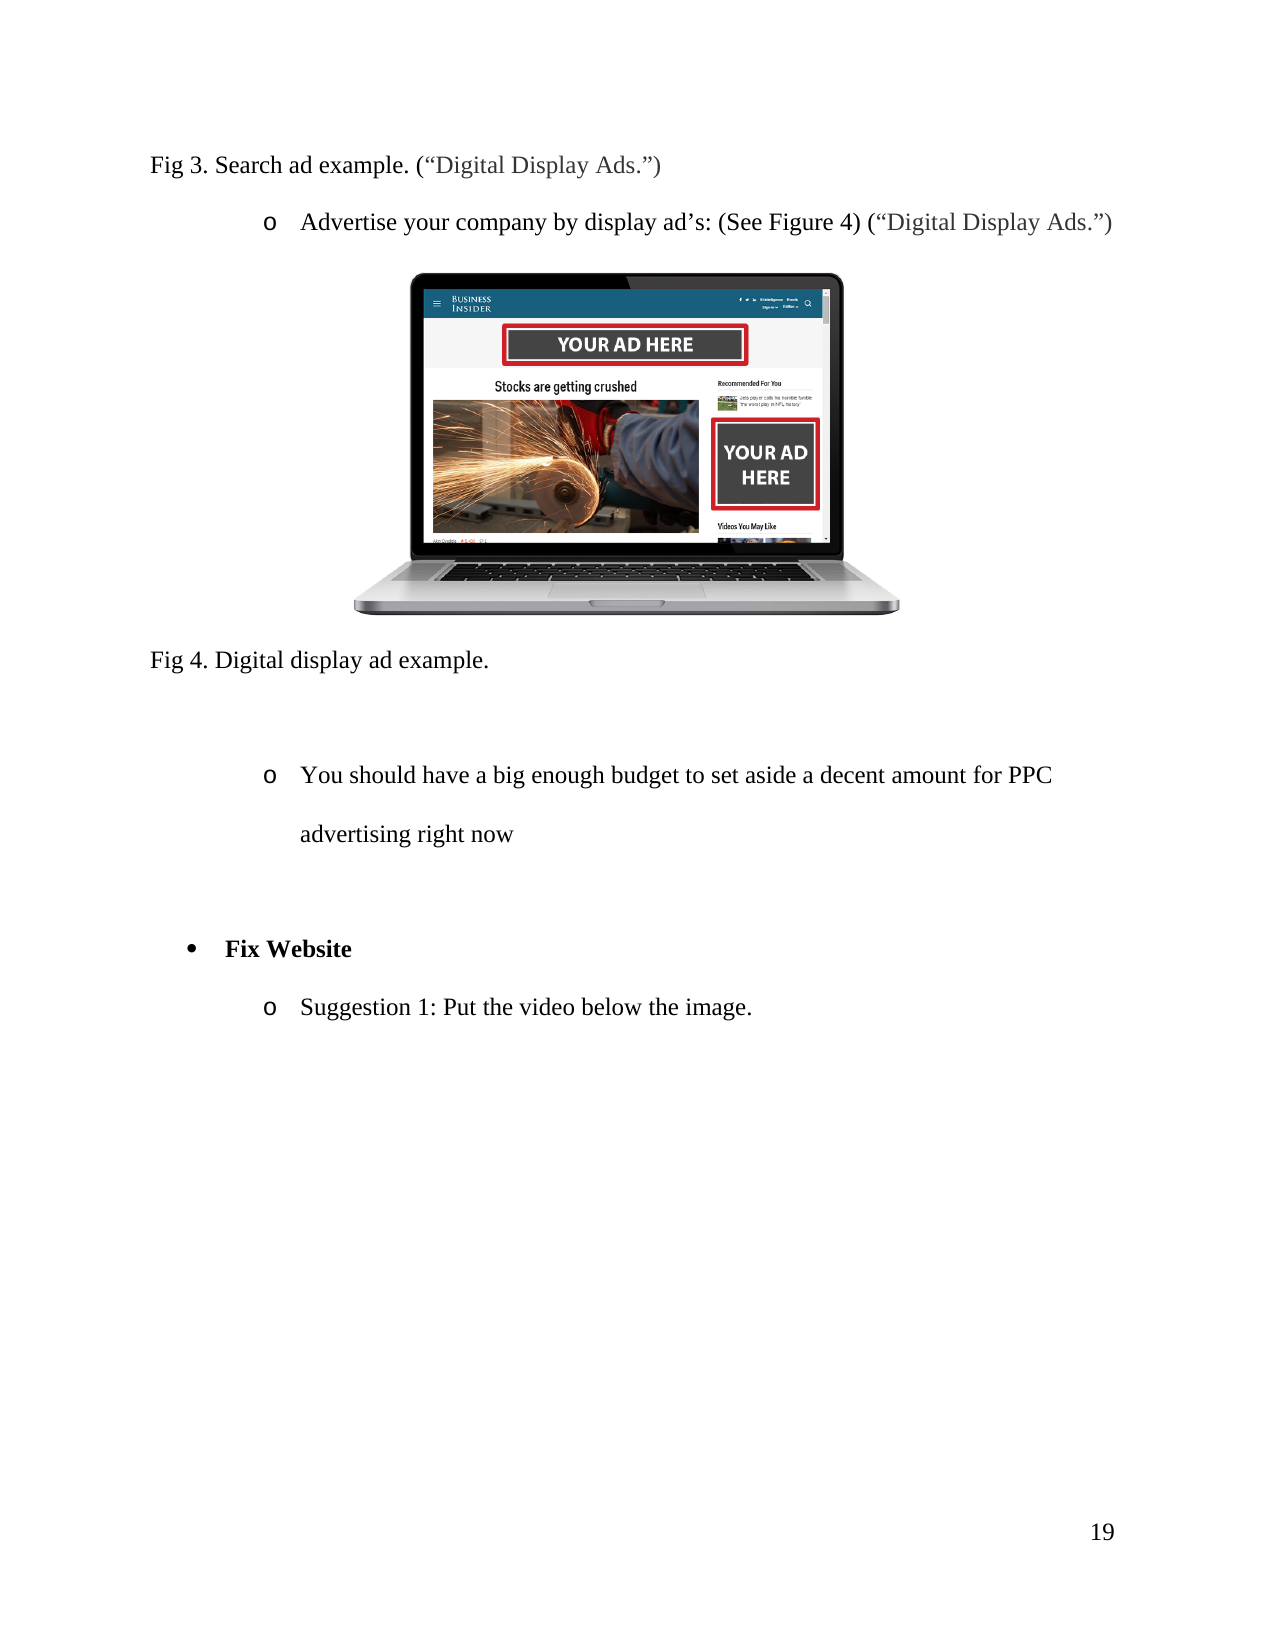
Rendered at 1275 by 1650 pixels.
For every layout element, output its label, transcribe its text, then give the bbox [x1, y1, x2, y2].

text Fig 3. Search ad example. (“Digital Display Ads.”) [150, 150, 1125, 179]
list Fix Website [187, 934, 1125, 963]
list Suggestion 1: Put the video below the image. [262, 992, 1125, 1023]
list Advertise your company by display ad’s: (See Figure 4) (“Digital Display Ads.”) [262, 207, 1125, 238]
list You should have a big enough budget to set aside a decent amount for PPC advertising right now [262, 760, 1125, 848]
text Fig 4. Digital display ad example. [150, 645, 1125, 673]
picture [337, 269, 916, 616]
